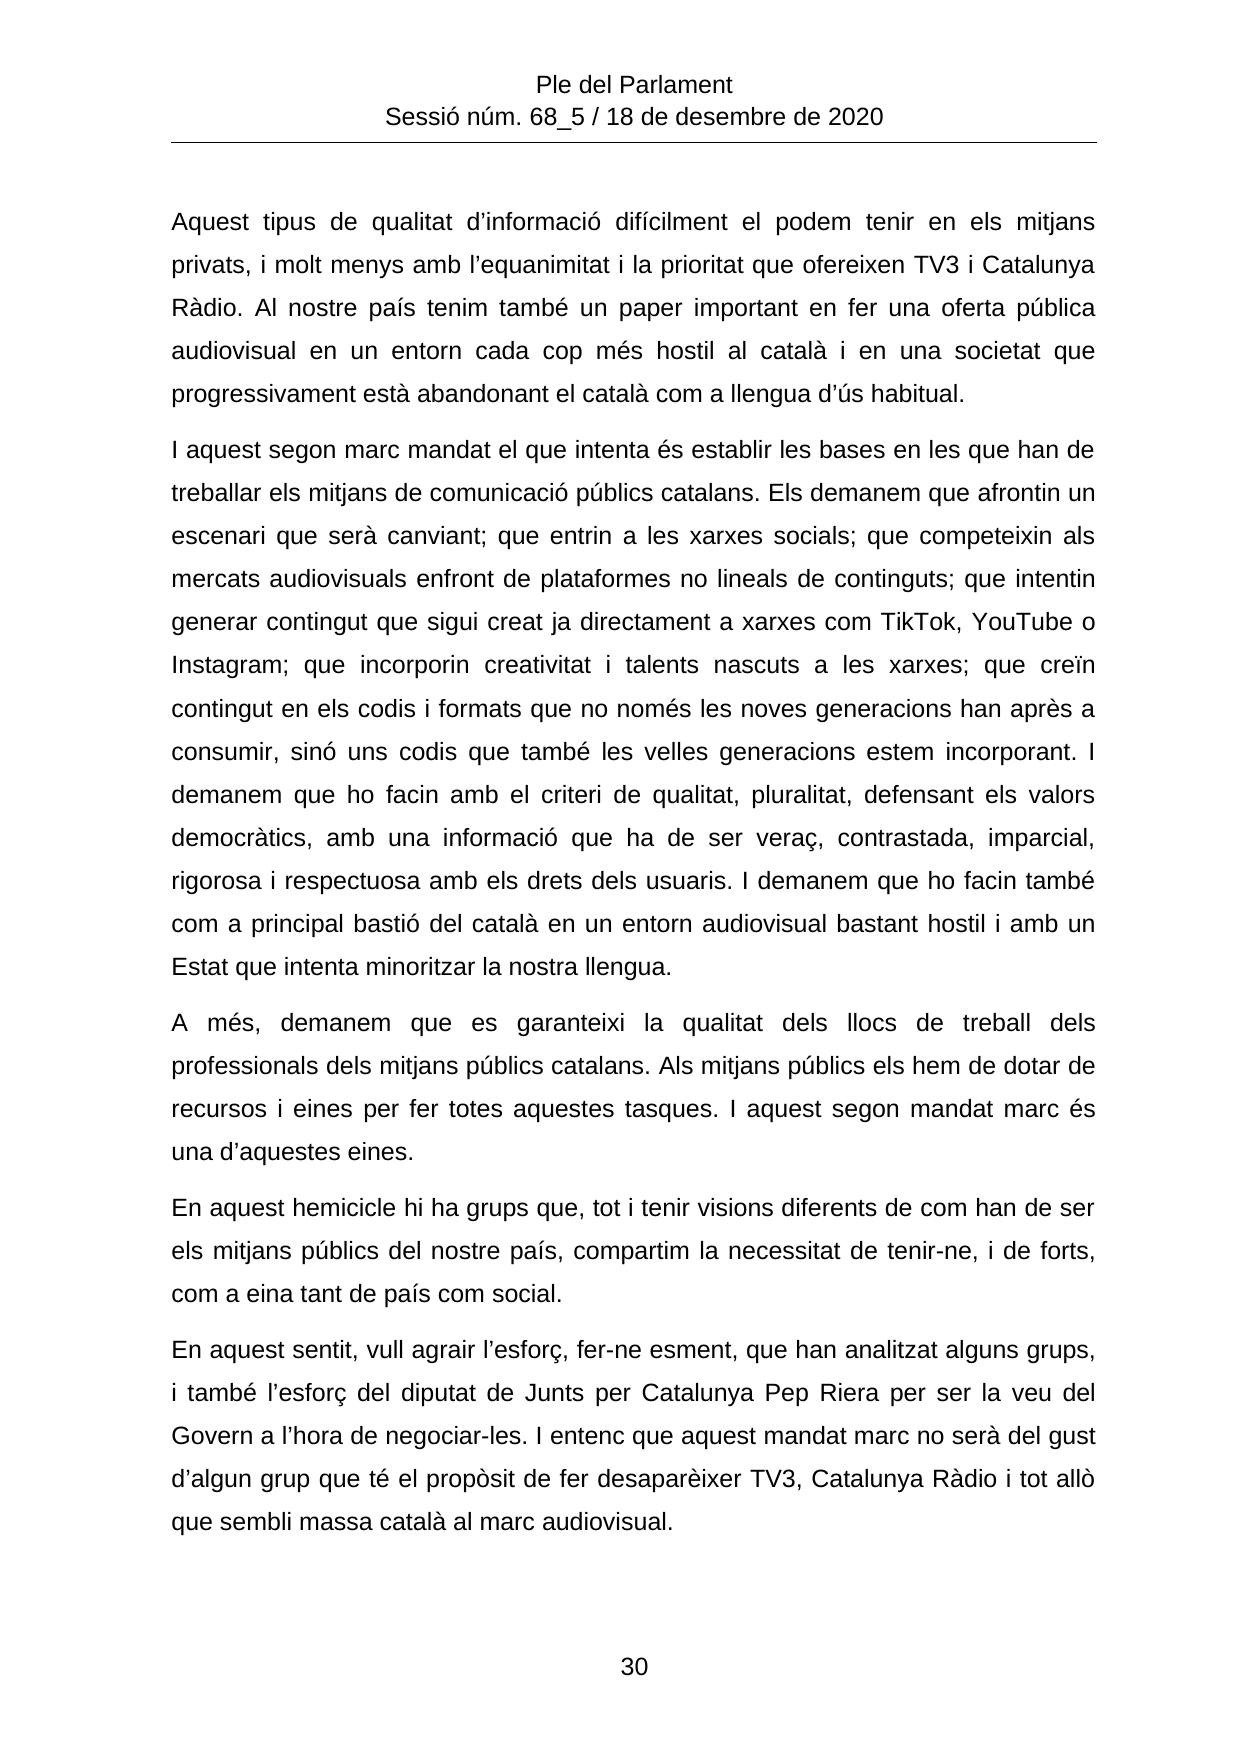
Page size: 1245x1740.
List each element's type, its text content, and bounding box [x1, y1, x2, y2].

text A més, demanem que es garanteixi la qualitat dels llocs de treball dels professionals dels mitjans públics catalans. Als mitjans públics els hem de dotar de recursos i eines per fer totes aquestes tasques. I aquest segon mandat marc és una d’aquestes eines. [171, 1008, 1097, 1166]
text I aquest segon marc mandat el que intenta és establir les bases en les que han de treballar els mitjans de comunicació públics catalans. Els demanem que afrontin un escenari que serà canviant; que entrin a les xarxes socials; que competeixin als mercats audiovisuals enfront de plataformes no lineals de continguts; que intentin generar contingut que sigui creat ja directament a xarxes com TikTok, YouTube o Instagram; que incorporin creativitat i talents nascuts a les xarxes; que creïn contingut en els codis i formats que no només les noves generacions han après a consumir, sinó uns codis que també les velles generacions estem incorporant. I demanem que ho facin amb el criteri de qualitat, pluralitat, defensant els valors democràtics, amb una informació que ha de ser veraç, contrastada, imparcial, rigorosa i respectuosa amb els drets dels usuaris. I demanem que ho facin també com a principal bastió del català en un entorn audiovisual bastant hostil i amb un Estat que intenta minoritzar la nostra llengua. [171, 435, 1097, 981]
text En aquest hemicicle hi ha grups que, tot i tenir visions diferents de com han de ser els mitjans públics del nostre país, compartim la necessitat de tenir-ne, i de forts, com a eina tant de país com social. [171, 1193, 1097, 1308]
text En aquest sentit, vull agrair l’esforç, fer-ne esment, que han analitzat alguns grups, i també l’esforç del diputat de Junts per Catalunya Pep Riera per ser la veu del Govern a l’hora de negociar-les. I entenc que aquest mandat marc no serà del gust d’algun grup que té el propòsit de fer desaparèixer TV3, Catalunya Ràdio i tot allò que sembli massa català al marc audiovisual. [171, 1335, 1097, 1536]
text Aquest tipus de qualitat d’informació difícilment el podem tenir en els mitjans privats, i molt menys amb l’equanimitat i la prioritat que ofereixen TV3 i Catalunya Ràdio. Al nostre país tenim també un paper important en fer una oferta pública audiovisual en un entorn cada cop més hostil al català i en una societat que progressivament està abandonant el català com a llengua d’ús habitual. [171, 207, 1097, 408]
